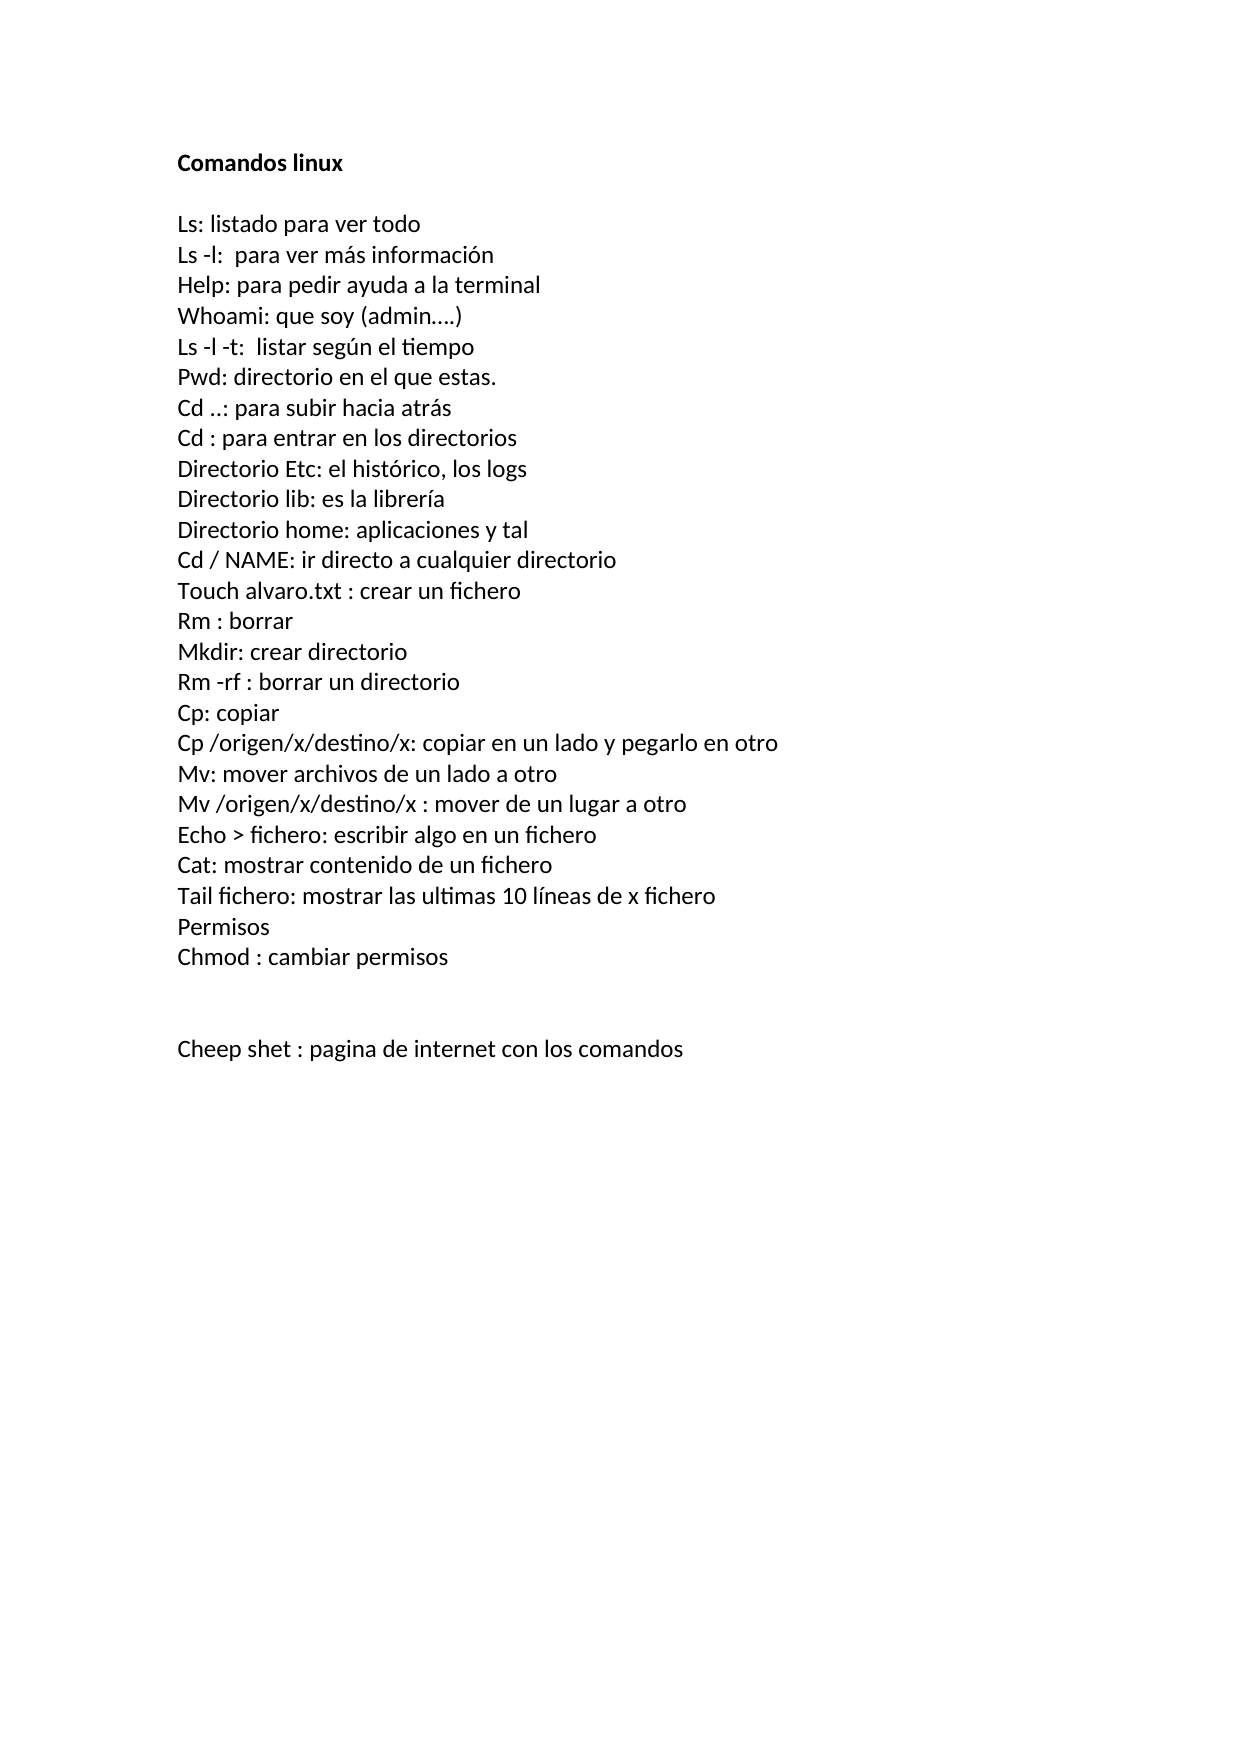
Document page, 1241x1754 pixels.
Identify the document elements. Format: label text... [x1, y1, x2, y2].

text Tail fichero: mostrar las ultimas 10 líneas de x fichero [177, 880, 1063, 911]
text Cp /origen/x/destino/x: copiar en un lado y pegarlo en otro [177, 727, 1063, 758]
text Pwd: directorio en el que estas. [177, 361, 1063, 392]
text Cat: mostrar contenido de un fichero [177, 849, 1063, 880]
text Touch alvaro.txt : crear un fichero [177, 575, 1063, 605]
text Echo > fichero: escribir algo en un fichero [177, 819, 1063, 849]
text Ls -l: para ver más información [177, 239, 1063, 270]
text Chmod : cambiar permisos [177, 941, 1063, 972]
text Ls -l -t: listar según el tiempo [177, 331, 1063, 361]
text Directorio lib: es la librería [177, 483, 1063, 514]
text Comandos linux [177, 148, 1063, 178]
text Rm -rf : borrar un directorio [177, 666, 1063, 697]
text Whoami: que soy (admin….) [177, 300, 1063, 331]
text Cd : para entrar en los directorios [177, 422, 1063, 453]
text Cd / NAME: ir directo a cualquier directorio [177, 544, 1063, 575]
text Mv /origen/x/destino/x : mover de un lugar a otro [177, 788, 1063, 819]
text Mkdir: crear directorio [177, 636, 1063, 666]
text Ls: listado para ver todo [177, 209, 1063, 239]
text Cheep shet : pagina de internet con los comandos [177, 1033, 1063, 1063]
text Permisos [177, 911, 1063, 941]
text Mv: mover archivos de un lado a otro [177, 758, 1063, 788]
text Directorio home: aplicaciones y tal [177, 514, 1063, 544]
text Help: para pedir ayuda a la terminal [177, 270, 1063, 300]
text Cd ..: para subir hacia atrás [177, 392, 1063, 422]
text Cp: copiar [177, 697, 1063, 727]
text Directorio Etc: el histórico, los logs [177, 453, 1063, 483]
text Rm : borrar [177, 605, 1063, 636]
